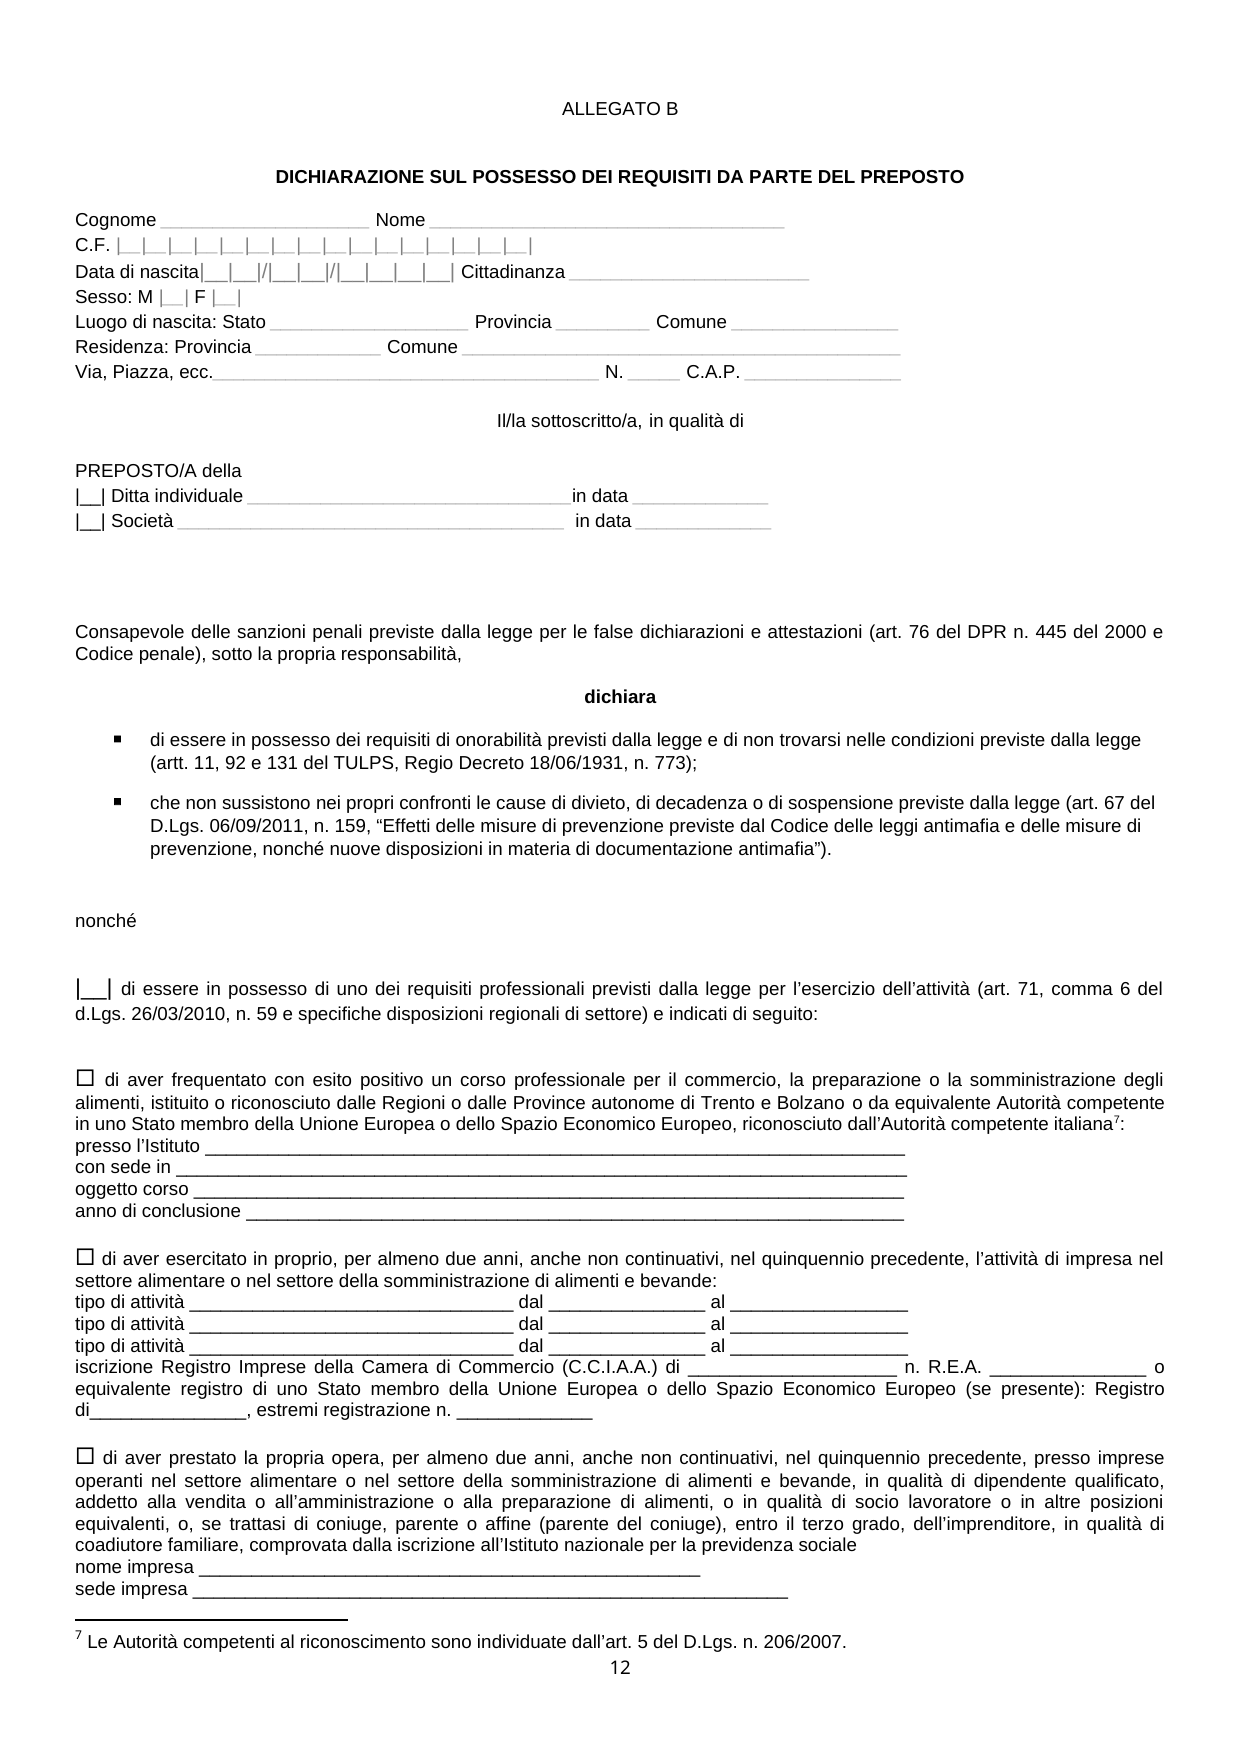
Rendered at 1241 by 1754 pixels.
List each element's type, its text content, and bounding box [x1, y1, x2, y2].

text nome impresa ________________________________________________ [75, 1556, 1165, 1577]
text di aver prestato la propria opera, per almeno due anni, anche non continuativi, nel quinquennio precedente, presso imprese operanti nel settore alimentare o nel settore della somministrazione di alimenti e bevande, in qualità di dipendente qualificato, addetto alla vendita o all’amministrazione o alla preparazione di alimenti, o in qualità di socio lavoratore o in altre posizioni equivalenti, o, se trattasi di coniuge, parente o affine (parente del coniuge), entro il terzo grado, dell’imprenditore, in qualità di coadiutore familiare, comprovata dalla iscrizione all’Istituto nazionale per la previdenza sociale [75, 1447, 1165, 1556]
text nonché [75, 909, 1165, 931]
text sede impresa _________________________________________________________ [75, 1577, 1165, 1599]
text anno di conclusione _______________________________________________________________ [75, 1199, 1165, 1221]
text PREPOSTO/A della [75, 460, 1165, 482]
text dichiara [75, 686, 1165, 707]
text presso l’Istituto ___________________________________________________________________ [75, 1135, 1165, 1156]
text Il/la sottoscritto/a, in qualità di [75, 410, 1165, 432]
list di essere in possesso dei requisiti di onorabilità previsti dalla legge e di non trovarsi nelle condizioni previste dalla legge (artt. 11, 92 e 131 del TULPS, Regio Decreto 18/06/1931, n. 773); [112, 729, 1165, 774]
text |__| Ditta individuale _______________________________in data _____________ [75, 485, 1165, 507]
text tipo di attività _______________________________ dal _______________ al _________________ [75, 1291, 1165, 1313]
text DICHIARAZIONE SUL POSSESSO DEI REQUISITI DA PARTE DEL PREPOSTO [75, 166, 1165, 187]
text oggetto corso ____________________________________________________________________ [75, 1178, 1165, 1199]
text Data di nascita|__|__|/|__|__|/|__|__|__|__| Cittadinanza _______________________ [75, 259, 1165, 283]
text Via, Piazza, ecc._____________________________________ N. _____ C.A.P. _______________ [75, 361, 1165, 382]
text di aver frequentato con esito positivo un corso professionale per il commercio, la preparazione o la somministrazione degli alimenti, istituito o riconosciuto dalle Regioni o dalle Province autonome di Trento e Bolzano o da equivalente Autorità competente in uno Stato membro della Unione Europea o dello Spazio Economico Europeo, riconosciuto dall’Autorità competente italiana: [75, 1069, 1165, 1135]
text iscrizione Registro Imprese della Camera di Commercio (C.C.I.A.A.) di ____________________ n. R.E.A. _______________ o equivalente registro di uno Stato membro della Unione Europea o dello Spazio Economico Europeo (se presente): Registro di_______________, estremi registrazione n. _____________ [75, 1356, 1165, 1421]
text ALLEGATO B [75, 98, 1165, 119]
text Cognome ____________________ Nome __________________________________ [75, 209, 1165, 231]
text Residenza: Provincia ____________ Comune __________________________________________ [75, 336, 1165, 357]
text di aver esercitato in proprio, per almeno due anni, anche non continuativi, nel quinquennio precedente, l’attività di impresa nel settore alimentare o nel settore della somministrazione di alimenti e bevande: [75, 1247, 1165, 1291]
text tipo di attività _______________________________ dal _______________ al _________________ [75, 1313, 1165, 1334]
text Consapevole delle sanzioni penali previste dalla legge per le false dichiarazioni e attestazioni (art. 76 del DPR n. 445 del 2000 e Codice penale), sotto la propria responsabilità, [75, 621, 1165, 664]
text Sesso: M |__| F |__| [75, 286, 1165, 308]
text |__| di essere in possesso di uno dei requisiti professionali previsti dalla legge per l’esercizio dell’attività (art. 71, comma 6 del d.Lgs. 26/03/2010, n. 59 e specifiche disposizioni regionali di settore) e indicati di seguito: [75, 974, 1165, 1026]
text C.F. |__|__|__|__|__|__|__|__|__|__|__|__|__|__|__|__| [75, 234, 1165, 255]
text Luogo di nascita: Stato ___________________ Provincia _________ Comune ________________ [75, 311, 1165, 332]
text con sede in ______________________________________________________________________ [75, 1156, 1165, 1178]
text |__| Società _____________________________________ in data _____________ [75, 510, 1165, 531]
text tipo di attività _______________________________ dal _______________ al _________________ [75, 1334, 1165, 1356]
list che non sussistono nei propri confronti le cause di divieto, di decadenza o di sospensione previste dalla legge (art. 67 del D.Lgs. 06/09/2011, n. 159, “Effetti delle misure di prevenzione previste dal Codice delle leggi antimafia e delle misure di prevenzione, nonché nuove disposizioni in materia di documentazione antimafia”). [112, 792, 1165, 859]
